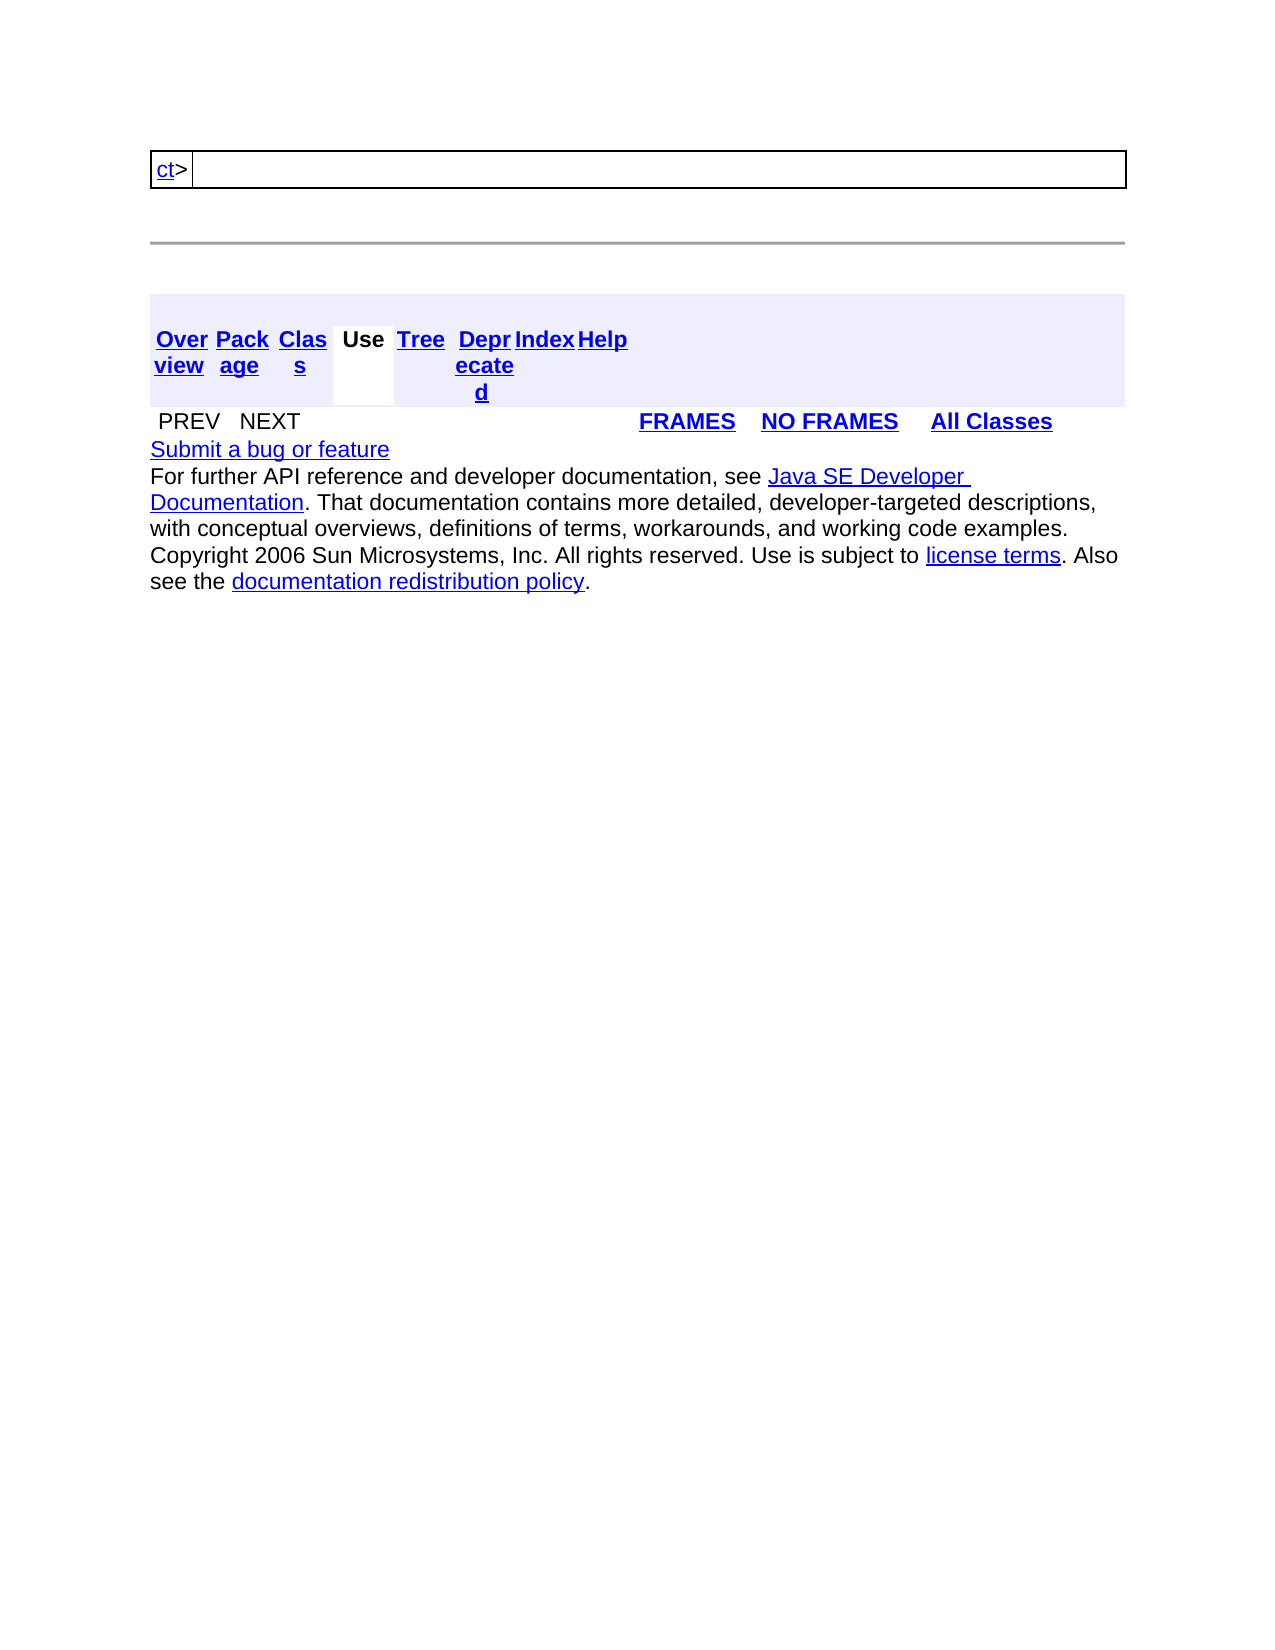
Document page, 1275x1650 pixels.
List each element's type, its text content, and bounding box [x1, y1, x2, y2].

text Copyright 2006 Sun Microsystems, Inc. All rights reserved. Use is subject to license terms. Also see the documentation redistribution policy. [150, 542, 1125, 594]
table_cell PREV NEXT [150, 407, 637, 436]
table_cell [193, 152, 1125, 187]
table_cell Set<Object> [152, 152, 192, 187]
text Submit a bug or feature [150, 436, 1125, 463]
table_header [150, 294, 1125, 407]
text For further API reference and developer documentation, see Java SE Developer Documentation. That documentation contains more detailed, developer-targeted descriptions, with conceptual overviews, definitions of terms, workarounds, and working code examples. [150, 463, 1125, 542]
table_cell FRAMES NO FRAMES All Classes [638, 407, 1125, 436]
